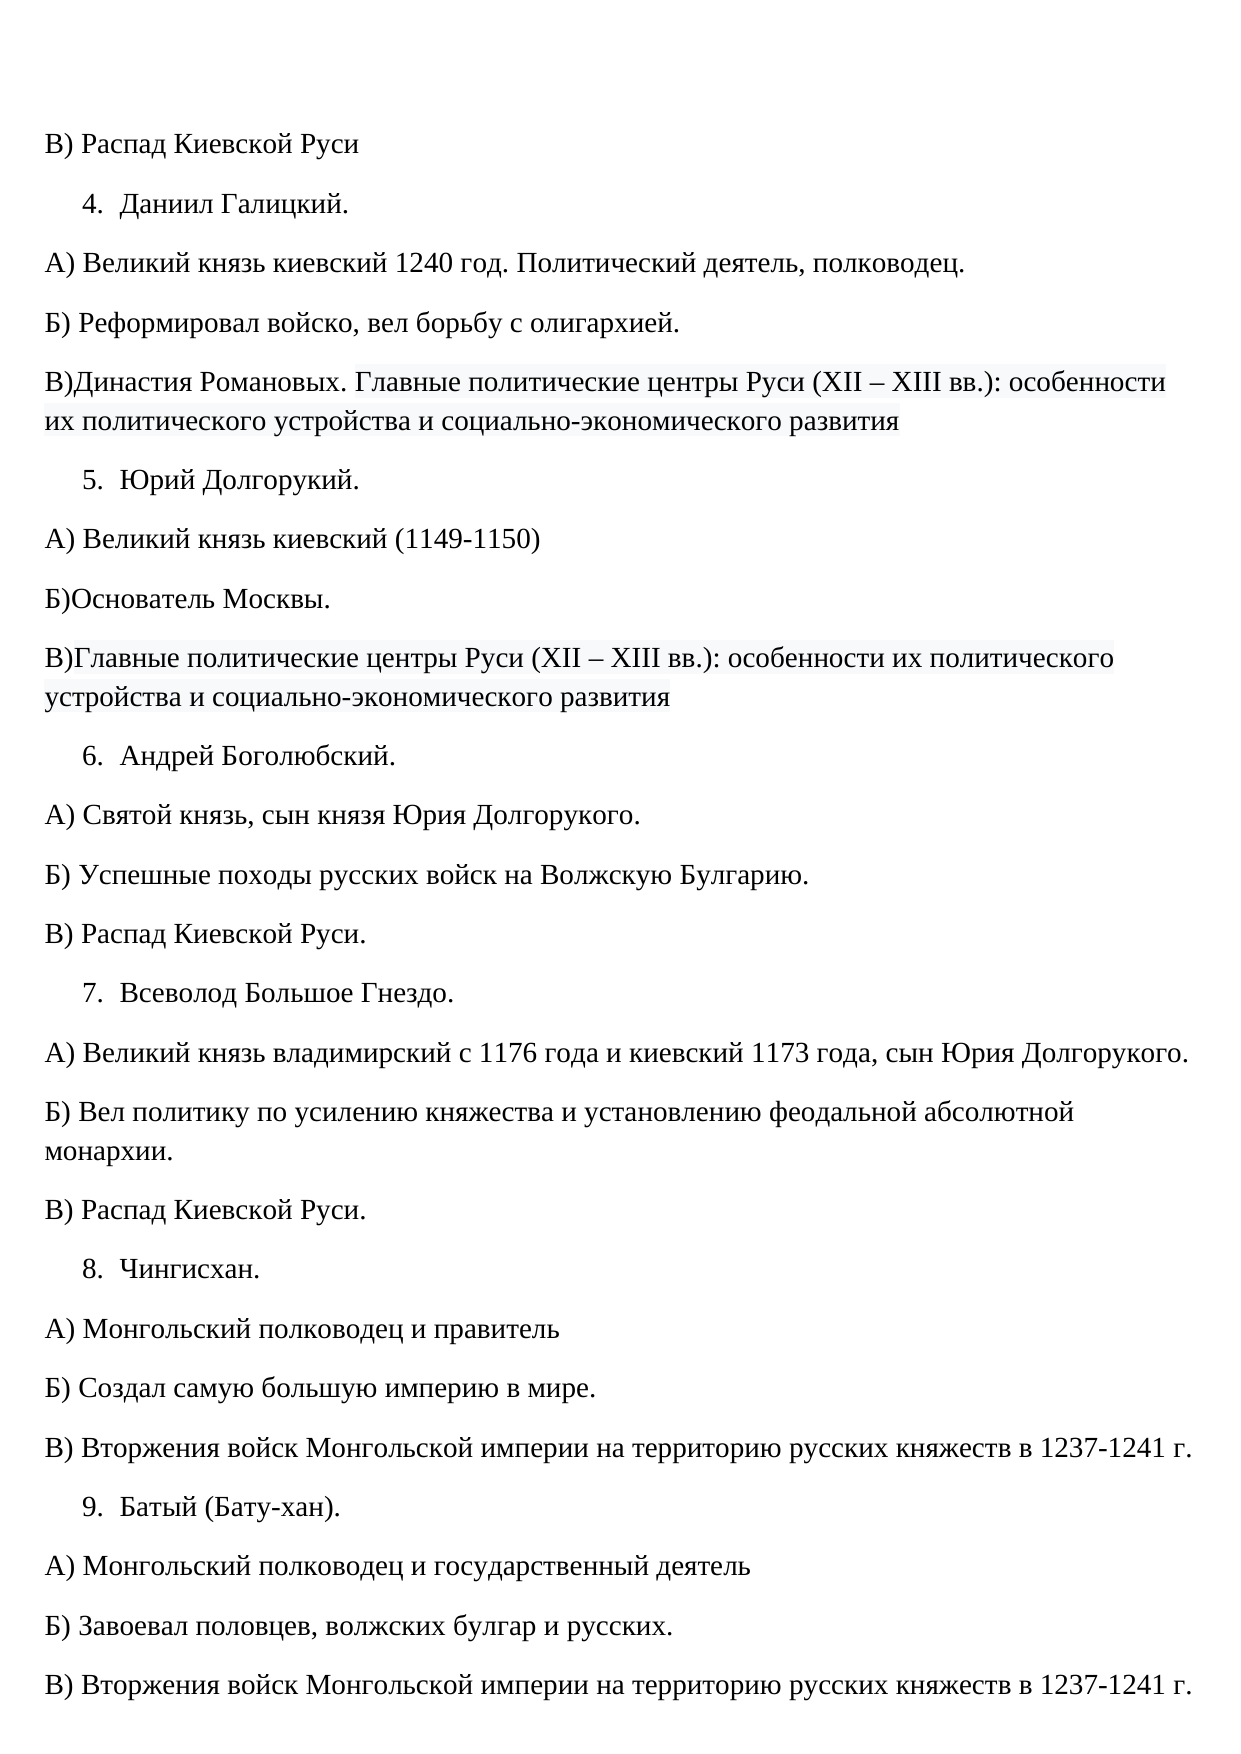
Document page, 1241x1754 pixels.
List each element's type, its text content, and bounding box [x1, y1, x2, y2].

text В) Распад Киевской Руси. [44, 916, 1196, 950]
text В)Династия Романовых. Главные политические центры Руси (XII – XIII вв.): особенности их политического устройства и социально-экономического развития [44, 364, 1196, 436]
text В) Вторжения войск Монгольской империи на территорию русских княжеств в 1237-1241 г. [44, 1430, 1196, 1463]
text Б) Успешные походы русских войск на Волжскую Булгарию. [44, 857, 1196, 890]
text А) Великий князь киевский 1240 год. Политический деятель, полководец. [44, 245, 1196, 279]
text В)Главные политические центры Руси (XII – XIII вв.): особенности их политического устройства и социально-экономического развития [44, 640, 1196, 712]
text А) Святой князь, сын князя Юрия Долгорукого. [44, 797, 1196, 831]
text Б)Основатель Москвы. [44, 581, 1196, 614]
text Б) Реформировал войско, вел борьбу с олигархией. [44, 305, 1196, 338]
text Б) Вел политику по усилению княжества и установлению феодальной абсолютной монархии. [44, 1094, 1196, 1166]
list Андрей Боголюбский. [82, 738, 1196, 772]
list Батый (Бату-хан). [82, 1489, 1196, 1523]
list Чингисхан. [82, 1252, 1196, 1285]
text А) Монгольский полководец и государственный деятель [44, 1548, 1196, 1582]
text Б) Завоевал половцев, волжских булгар и русских. [44, 1608, 1196, 1641]
text В) Распад Киевской Руси [44, 127, 1196, 160]
text А) Великий князь киевский (1149-1150) [44, 521, 1196, 555]
text А) Великий князь владимирский с 1176 года и киевский 1173 года, сын Юрия Долгорукого. [44, 1035, 1196, 1068]
text А) Монгольский полководец и правитель [44, 1311, 1196, 1344]
text Б) Создал самую большую империю в мире. [44, 1370, 1196, 1404]
text В) Вторжения войск Монгольской империи на территорию русских княжеств в 1237-1241 г. [44, 1667, 1196, 1701]
list Юрий Долгорукий. [82, 462, 1196, 496]
text В) Распад Киевской Руси. [44, 1192, 1196, 1226]
list Даниил Галицкий. [82, 186, 1196, 219]
list Всеволод Большое Гнездо. [82, 976, 1196, 1009]
